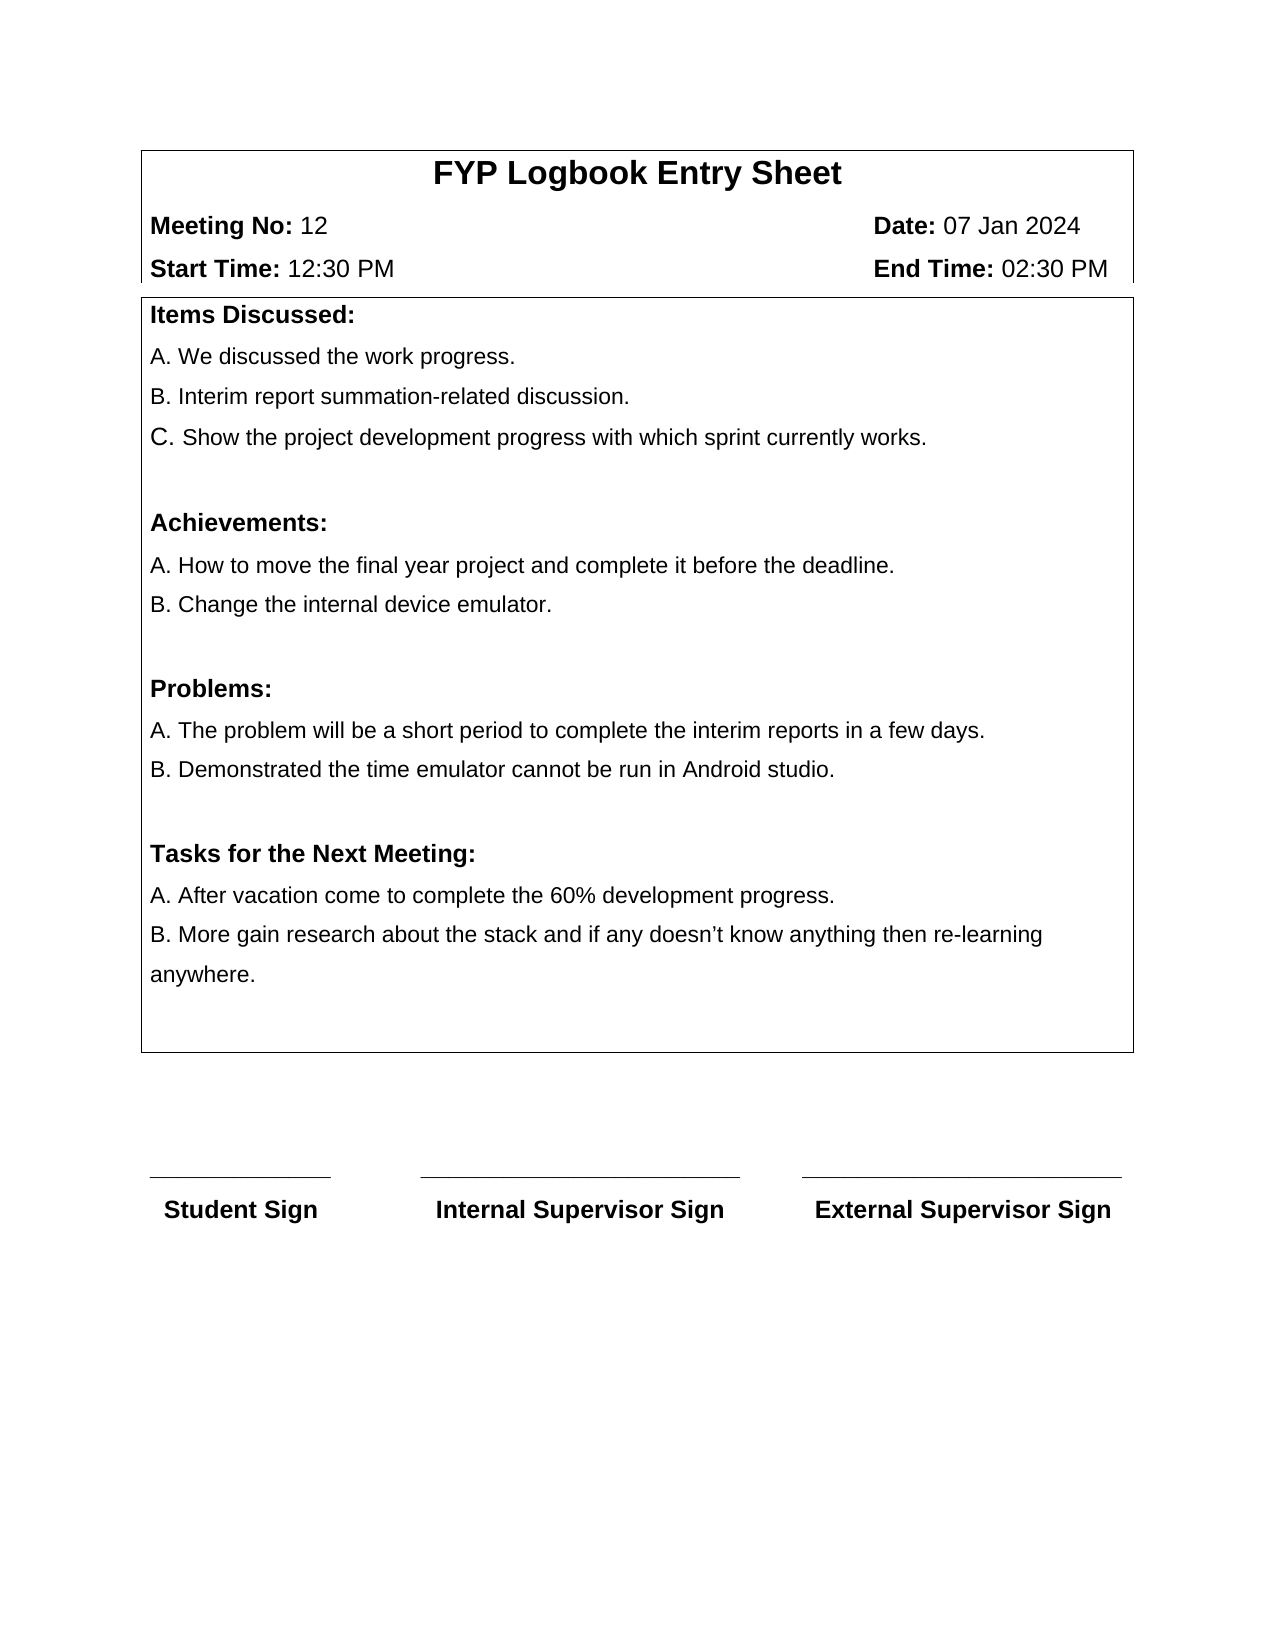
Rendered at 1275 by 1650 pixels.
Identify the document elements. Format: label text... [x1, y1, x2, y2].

text A. How to move the final year project and complete it before the deadline. [142, 548, 1133, 578]
text B. Change the internal device emulator. [142, 588, 1133, 617]
text Items Discussed: [142, 298, 1133, 329]
text Start Time: 12:30 PM End Time: 02:30 PM [142, 251, 1133, 283]
text FYP Logbook Entry Sheet [142, 151, 1133, 192]
text Achievements: [142, 505, 1133, 537]
text Problems: [142, 671, 1133, 702]
text Student Sign Internal Supervisor Sign External Supervisor Sign [150, 1195, 1125, 1224]
text B. Demonstrated the time emulator cannot be run in Android studio. [142, 753, 1133, 783]
text Meeting No: 12 Date: 07 Jan 2024 [142, 208, 1133, 239]
text B. More gain research about the stack and if any doesn’t know anything then re-learning anywhere. [142, 918, 1133, 1052]
text Tasks for the Next Meeting: [142, 836, 1133, 868]
text A. After vacation come to complete the 60% development progress. [142, 879, 1133, 908]
text _____________ _______________________ _______________________ [150, 1152, 1125, 1181]
text B. Interim report summation-related discussion. [142, 379, 1133, 409]
text A. The problem will be a short period to complete the interim reports in a few days. [142, 714, 1133, 743]
text C. Show the project development progress with which sprint currently works. [142, 419, 1133, 451]
text A. We discussed the work progress. [142, 340, 1133, 369]
